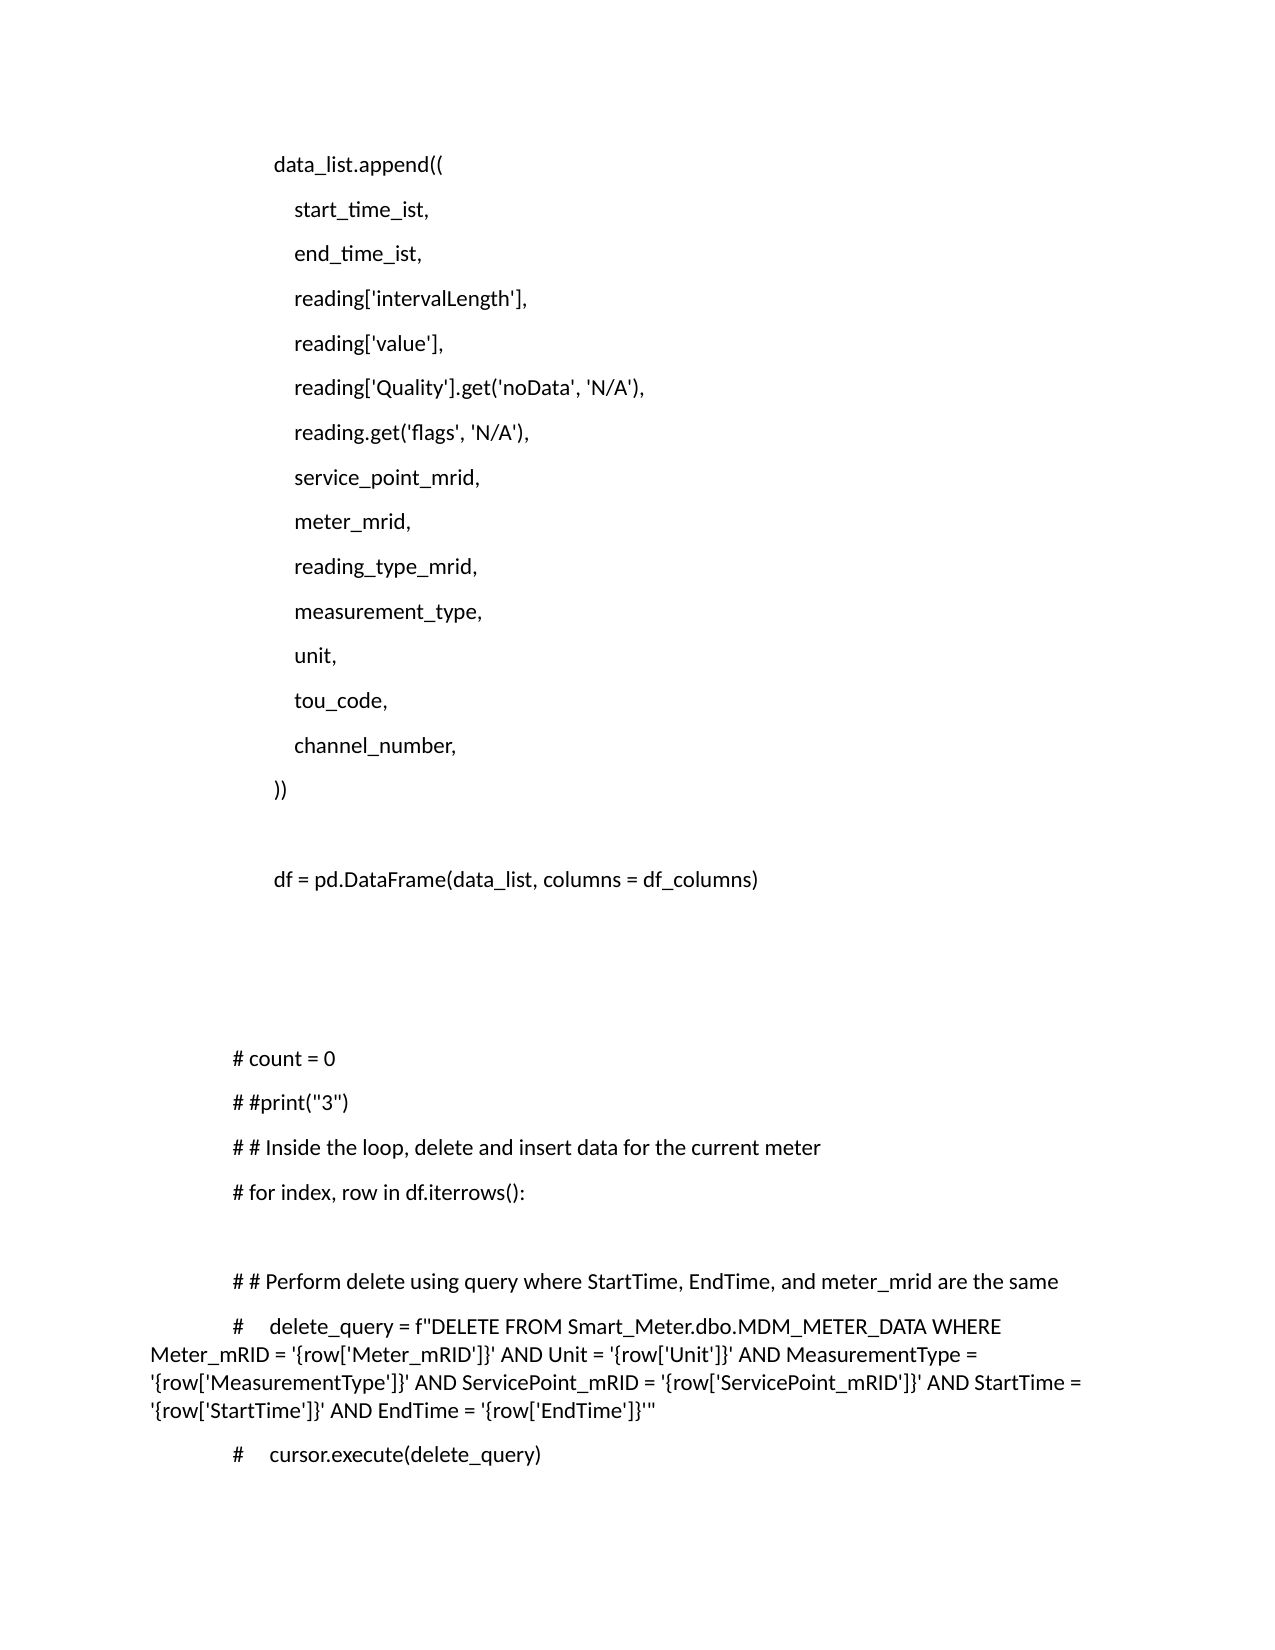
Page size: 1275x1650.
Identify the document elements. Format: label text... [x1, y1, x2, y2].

text # # Inside the loop, delete and insert data for the current meter [150, 1133, 1125, 1161]
text # cursor.execute(delete_query) [150, 1441, 1125, 1469]
text )) [150, 776, 1125, 804]
text tou_code, [150, 686, 1125, 714]
text start_time_ist, [150, 195, 1125, 223]
text reading['intervalLength'], [150, 284, 1125, 312]
text # # Perform delete using query where StartTime, EndTime, and meter_mrid are the same [150, 1267, 1125, 1295]
text df = pd.DataFrame(data_list, columns = df_columns) [150, 865, 1125, 893]
text end_time_ist, [150, 239, 1125, 267]
text data_list.append(( [150, 150, 1125, 178]
text reading['value'], [150, 329, 1125, 357]
text service_point_mrid, [150, 463, 1125, 491]
text measurement_type, [150, 597, 1125, 625]
text channel_number, [150, 731, 1125, 759]
text # #print("3") [150, 1088, 1125, 1116]
text reading['Quality'].get('noData', 'N/A'), [150, 373, 1125, 401]
text reading.get('flags', 'N/A'), [150, 418, 1125, 446]
text # delete_query = f"DELETE FROM Smart_Meter.dbo.MDM_METER_DATA WHERE Meter_mRID = '{row['Meter_mRID']}' AND Unit = '{row['Unit']}' AND MeasurementType = '{row['MeasurementType']}' AND ServicePoint_mRID = '{row['ServicePoint_mRID']}' AND StartTime = '{row['StartTime']}' AND EndTime = '{row['EndTime']}'" [150, 1312, 1125, 1424]
text unit, [150, 642, 1125, 669]
text # count = 0 [150, 1044, 1125, 1072]
text meter_mrid, [150, 507, 1125, 536]
text reading_type_mrid, [150, 552, 1125, 580]
text # for index, row in df.iterrows(): [150, 1178, 1125, 1206]
